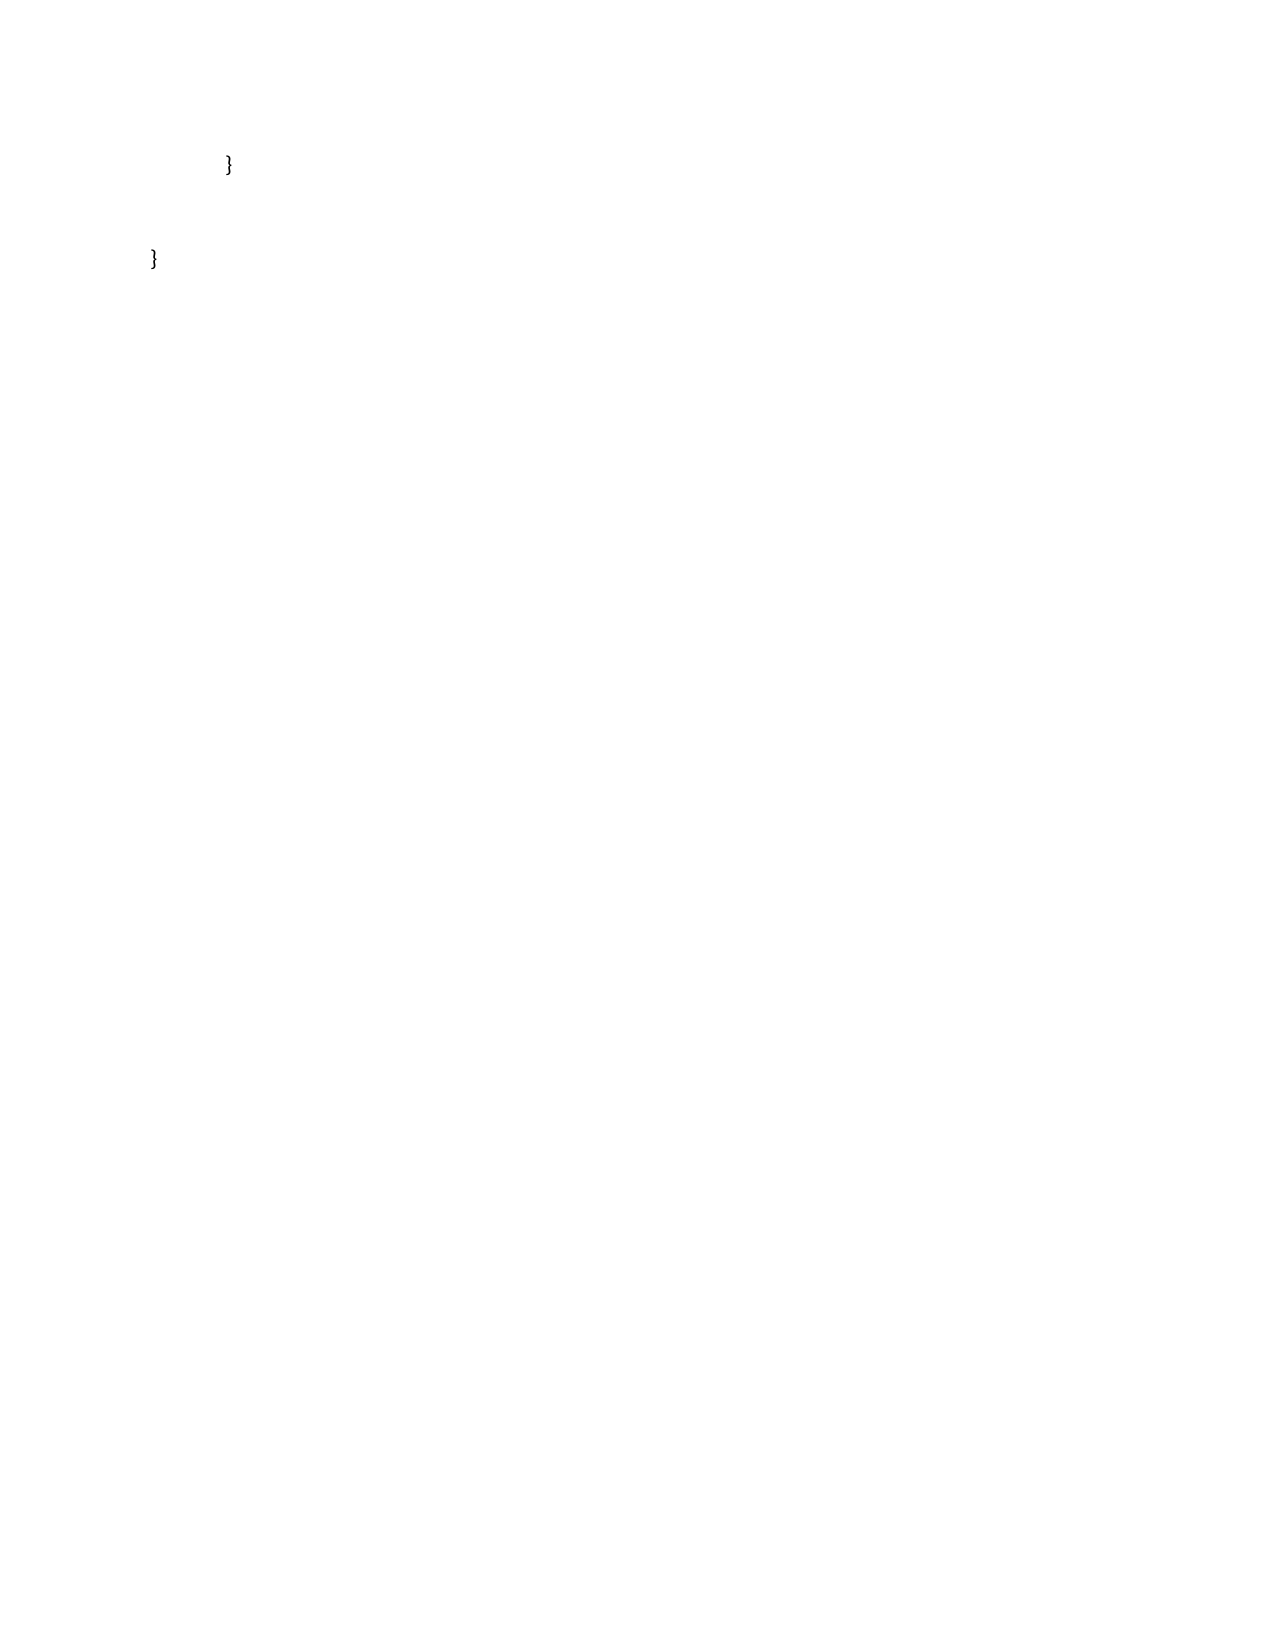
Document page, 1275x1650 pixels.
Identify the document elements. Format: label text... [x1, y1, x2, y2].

text } [150, 150, 1125, 178]
text } [150, 244, 1125, 272]
